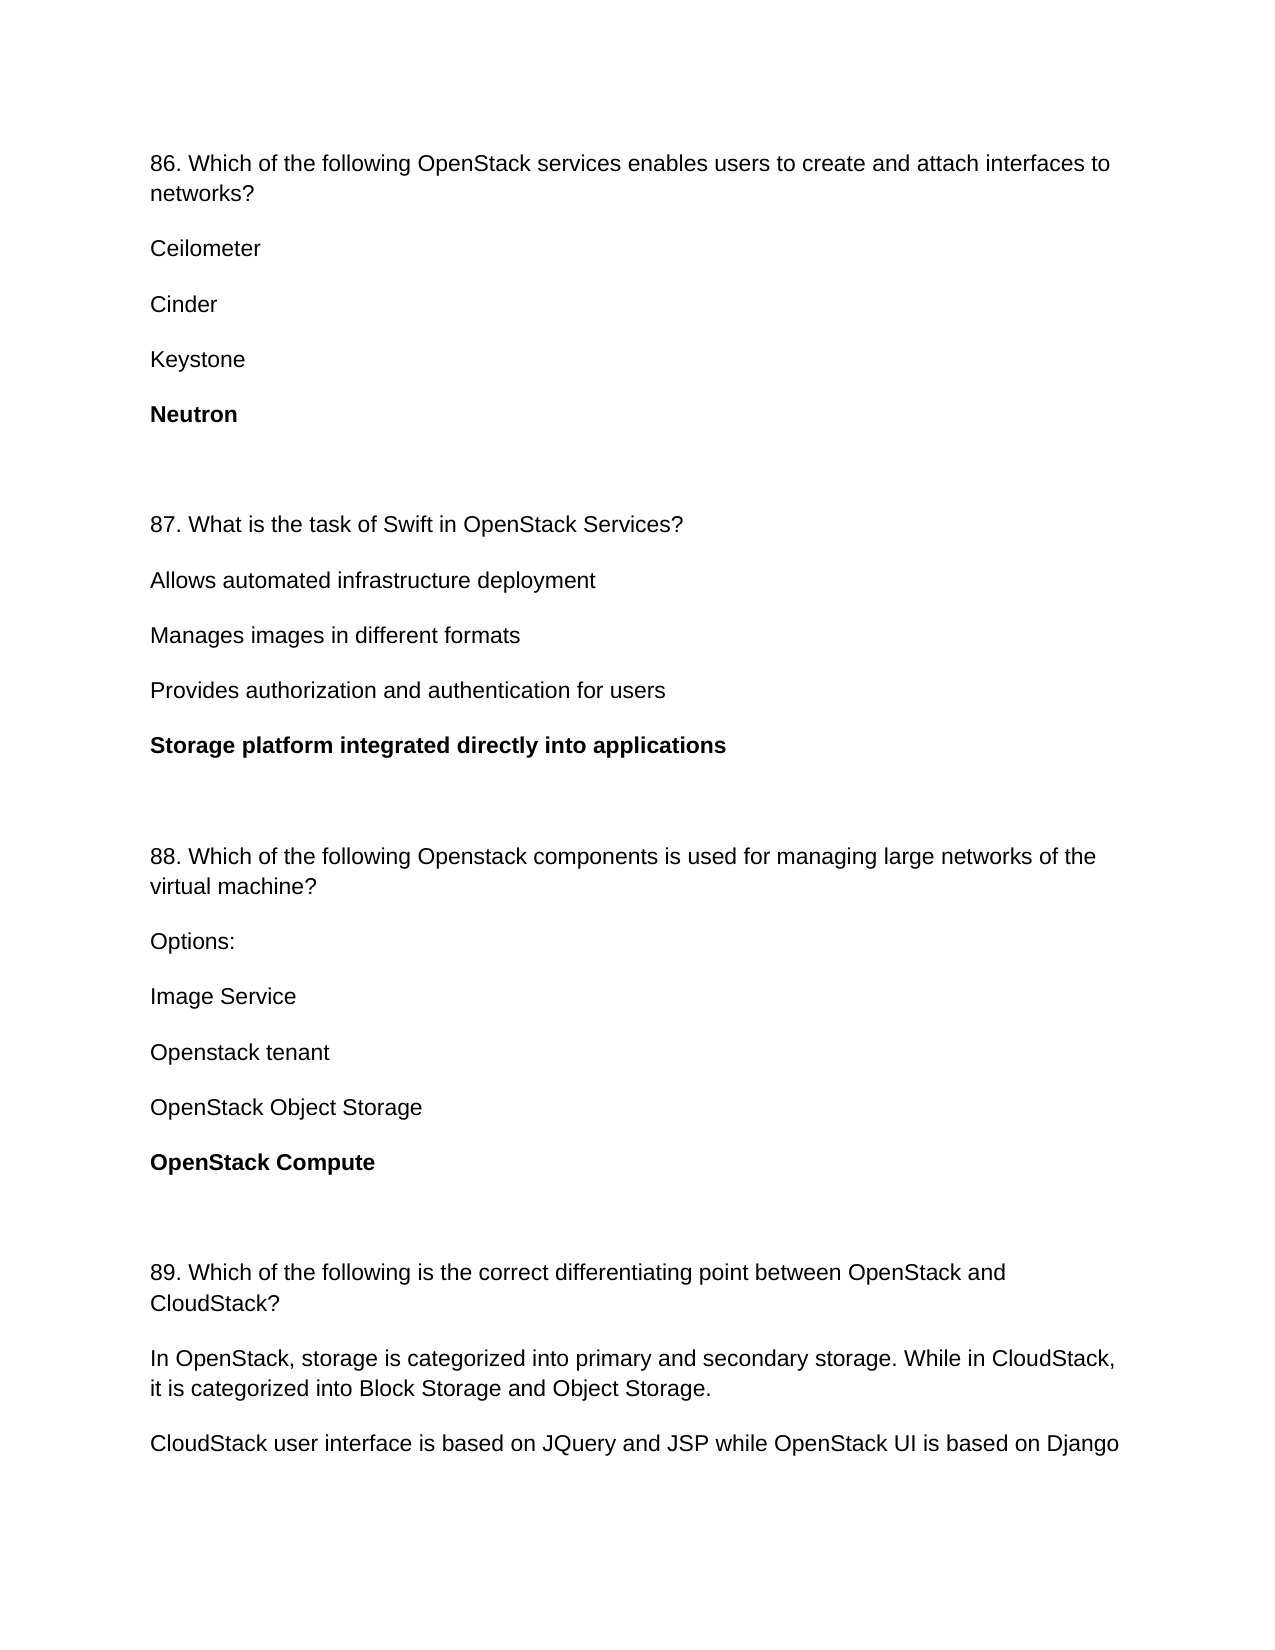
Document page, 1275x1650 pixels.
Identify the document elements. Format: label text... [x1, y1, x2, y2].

text In OpenStack, storage is categorized into primary and secondary storage. While in CloudStack, it is categorized into Block Storage and Object Storage. [150, 1345, 1125, 1401]
text Storage platform integrated directly into applications [150, 732, 1125, 759]
text Manages images in different formats [150, 622, 1125, 648]
text Cinder [150, 291, 1125, 317]
text Image Service [150, 983, 1125, 1010]
text 86. Which of the following OpenStack services enables users to create and attach interfaces to networks? [150, 150, 1125, 207]
text 88. Which of the following Openstack components is used for managing large networks of the virtual machine? [150, 843, 1125, 899]
text Provides authorization and authentication for users [150, 677, 1125, 703]
text 87. What is the task of Swift in OpenStack Services? [150, 511, 1125, 538]
text 89. Which of the following is the correct differentiating point between OpenStack and CloudStack? [150, 1259, 1125, 1316]
text Options: [150, 928, 1125, 954]
text Ceilometer [150, 235, 1125, 262]
text Openstack tenant [150, 1038, 1125, 1065]
text OpenStack Compute [150, 1149, 1125, 1175]
text Keystone [150, 346, 1125, 372]
text CloudStack user interface is based on JQuery and JSP while OpenStack UI is based on Django [150, 1430, 1125, 1457]
text OpenStack Object Storage [150, 1094, 1125, 1120]
text Allows automated infrastructure deployment [150, 567, 1125, 593]
text Neutron [150, 401, 1125, 427]
